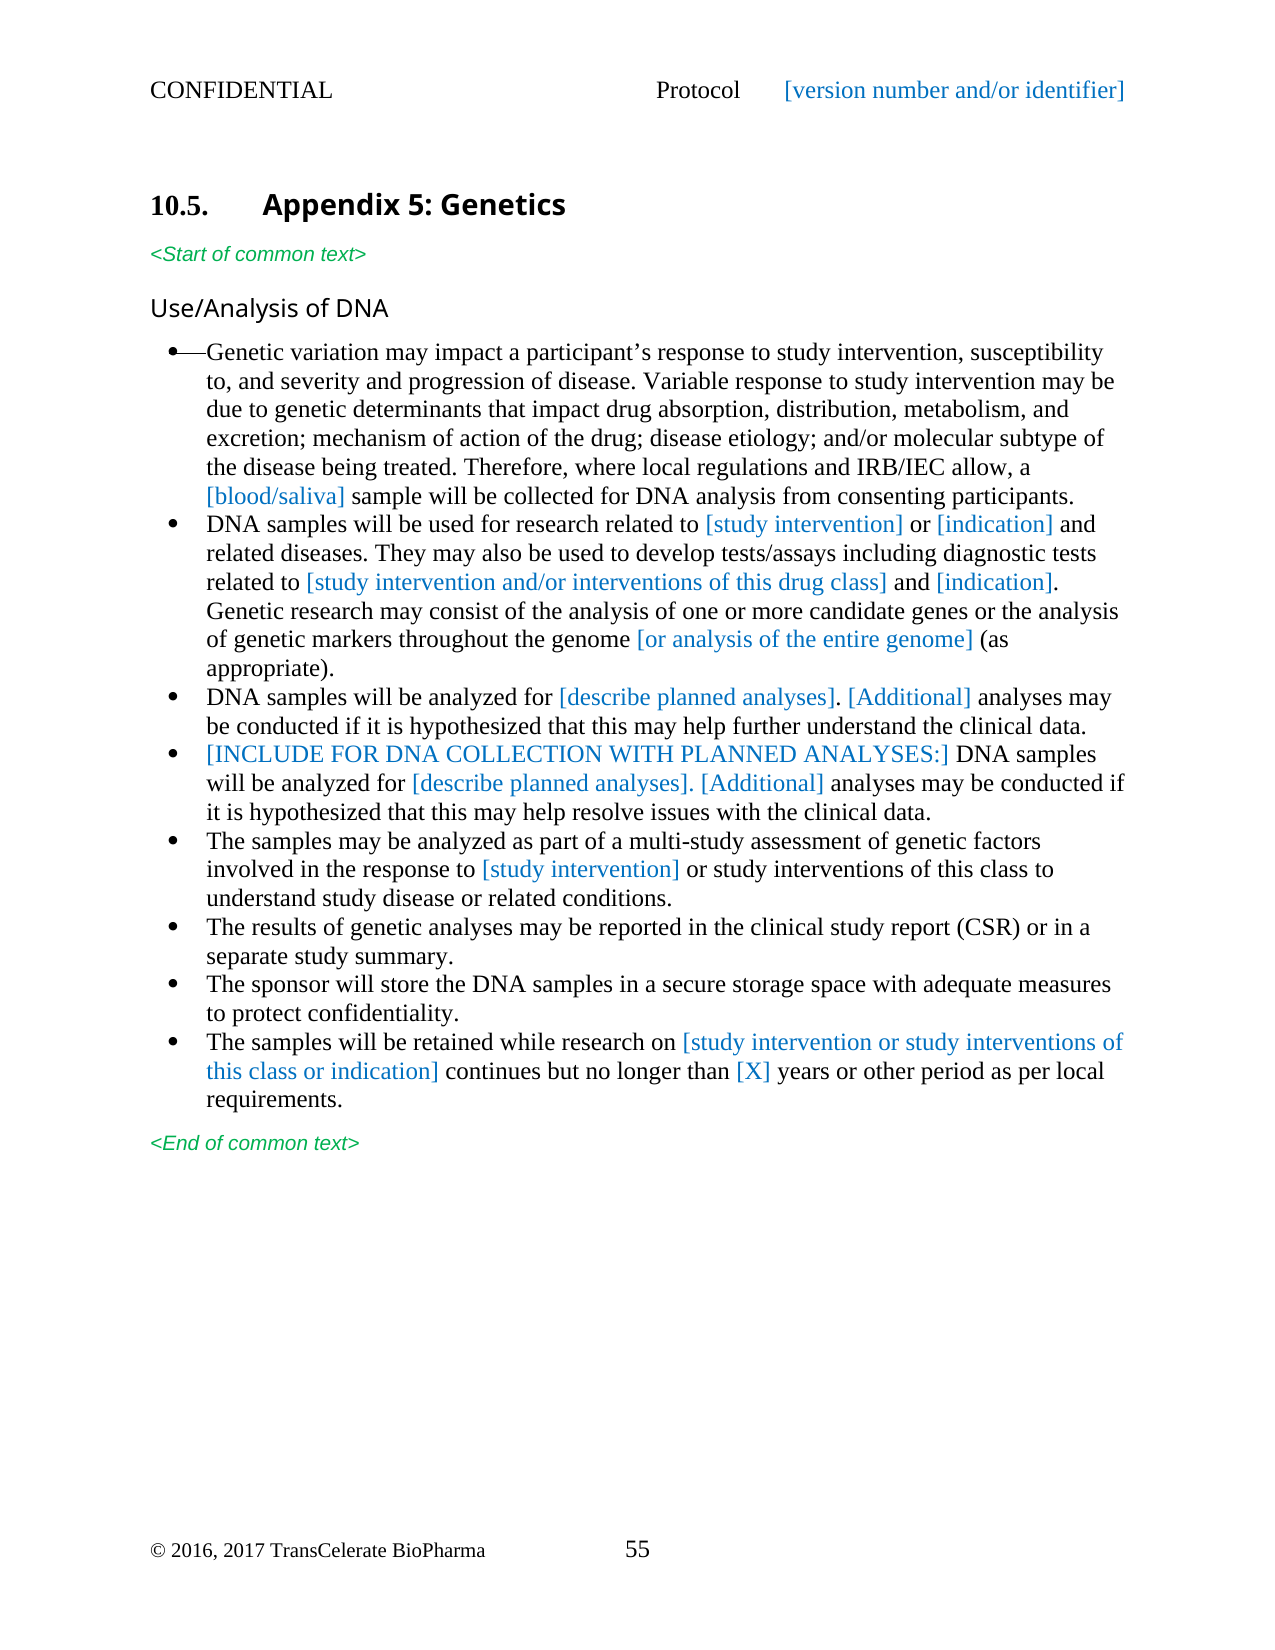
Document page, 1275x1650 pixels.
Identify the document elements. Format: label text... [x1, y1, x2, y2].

text <Start of common text> [150, 236, 1125, 266]
list The sponsor will store the DNA samples in a secure storage space with adequate measures to protect confidentiality. [169, 969, 1125, 1027]
list [INCLUDE FOR DNA COLLECTION WITH PLANNED ANALYSES:] DNA samples will be analyzed for [describe planned analyses]. [Additional] analyses may be conducted if it is hypothesized that this may help resolve issues with the clinical data. [169, 739, 1125, 826]
subtitle Use/Analysis of DNA [150, 291, 1125, 324]
subtitle Appendix 5: Genetics [150, 184, 1125, 224]
list The results of genetic analyses may be reported in the clinical study report (CSR) or in a separate study summary. [169, 912, 1125, 969]
list The samples may be analyzed as part of a multi-study assessment of genetic factors involved in the response to [study intervention] or study interventions of this class to understand study disease or related conditions. [169, 826, 1125, 912]
list DNA samples will be analyzed for [describe planned analyses]. [Additional] analyses may be conducted if it is hypothesized that this may help further understand the clinical data. [169, 682, 1125, 739]
list Genetic variation may impact a participant’s response to study intervention, susceptibility to, and severity and progression of disease. Variable response to study intervention may be due to genetic determinants that impact drug absorption, distribution, metabolism, and excretion; mechanism of action of the drug; disease etiology; and/or molecular subtype of the disease being treated. Therefore, where local regulations and IRB/IEC allow, a [blood/saliva] sample will be collected for DNA analysis from consenting participants. [169, 337, 1125, 509]
list DNA samples will be used for research related to [study intervention] or [indication] and related diseases. They may also be used to develop tests/assays including diagnostic tests related to [study intervention and/or interventions of this drug class] and [indication]. Genetic research may consist of the analysis of one or more candidate genes or the analysis of genetic markers throughout the genome [or analysis of the entire genome] (as appropriate). [169, 509, 1125, 682]
list The samples will be retained while research on [study intervention or study interventions of this class or indication] continues but no longer than [X] years or other period as per local requirements. [169, 1027, 1125, 1113]
text <End of common text> [150, 1126, 1125, 1155]
